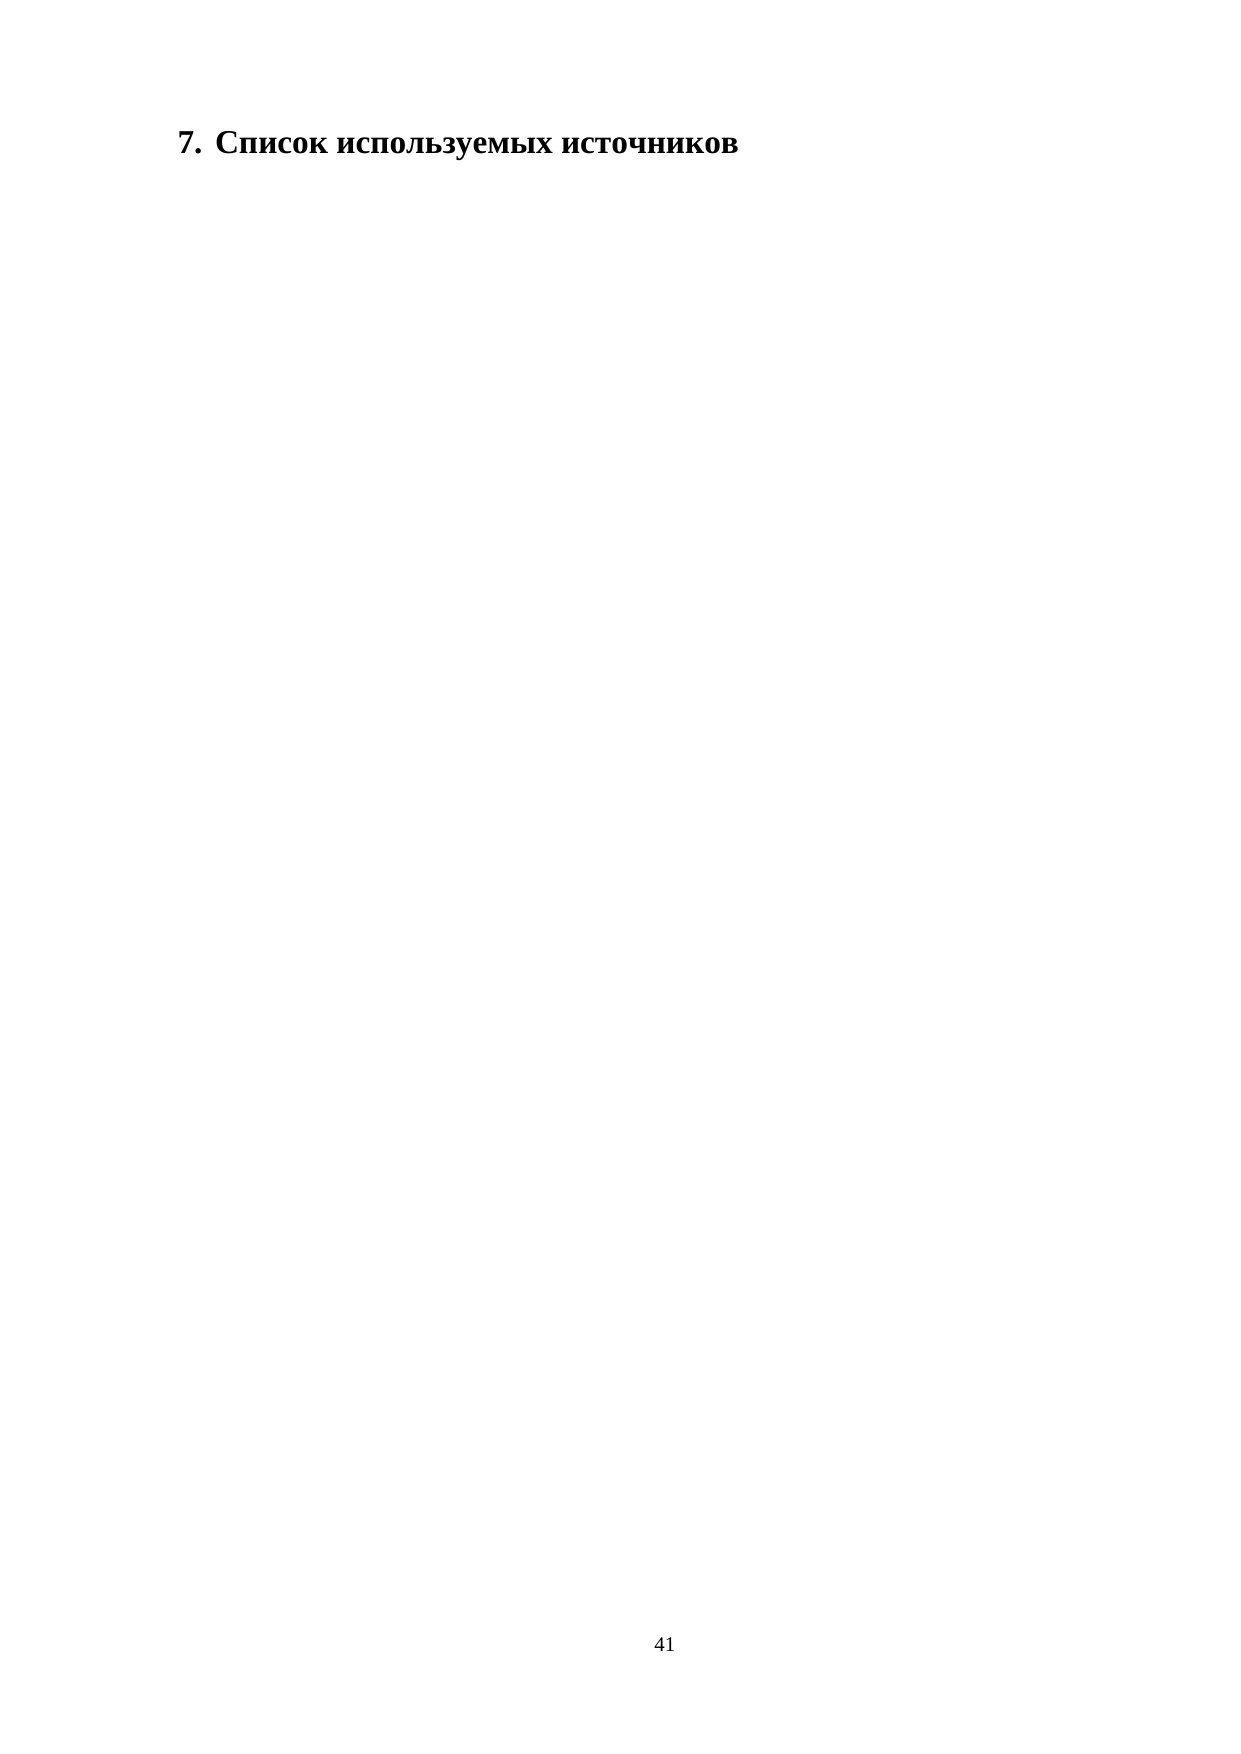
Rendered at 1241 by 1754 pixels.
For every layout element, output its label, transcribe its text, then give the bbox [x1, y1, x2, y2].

subtitle Список используемых источников [177, 122, 1152, 161]
